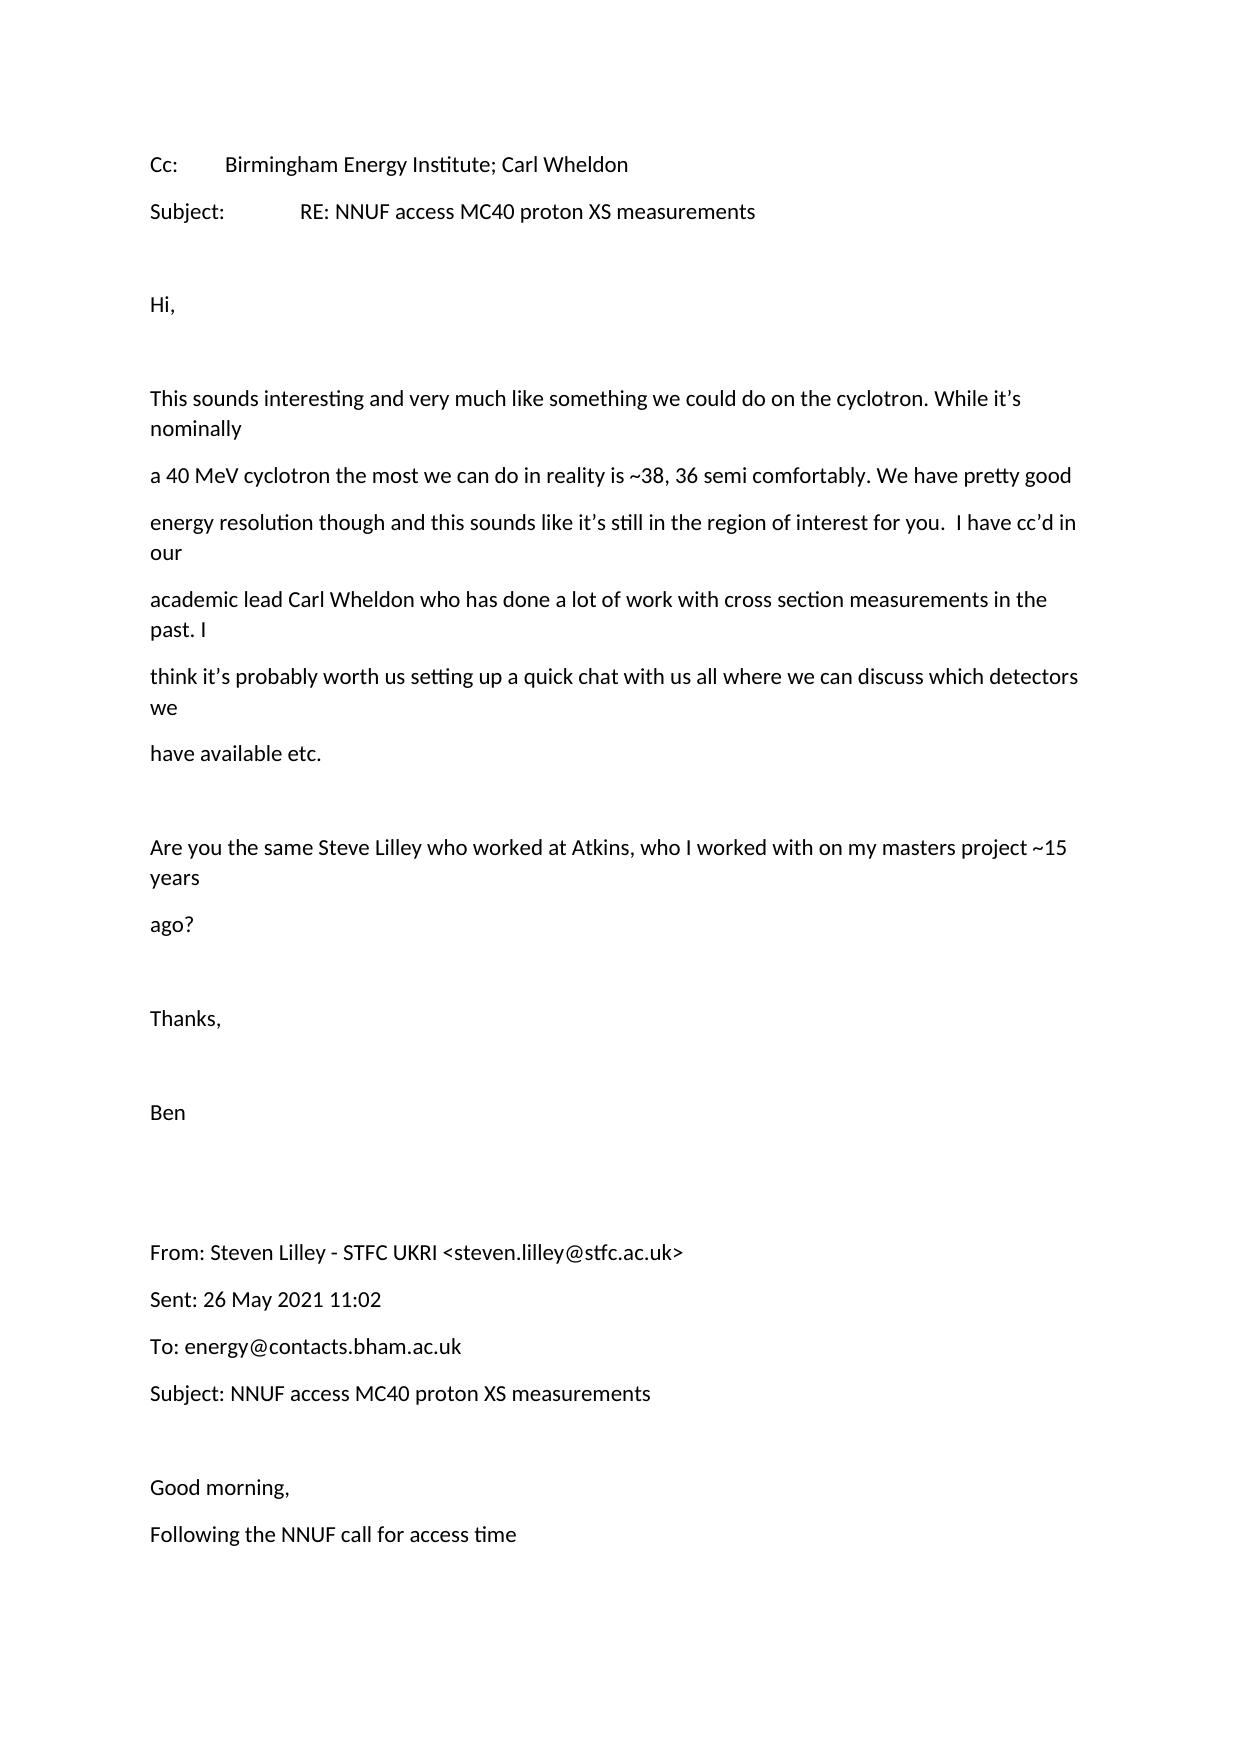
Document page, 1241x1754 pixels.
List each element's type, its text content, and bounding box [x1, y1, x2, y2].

text a 40 MeV cyclotron the most we can do in reality is ~38, 36 semi comfortably. We have pretty good [150, 461, 1090, 489]
text ago? [150, 910, 1090, 938]
text Following the NNUF call for access time [150, 1520, 1090, 1548]
text To: energy@contacts.bham.ac.uk [150, 1332, 1090, 1360]
text Sent: 26 May 2021 11:02 [150, 1285, 1090, 1313]
text Cc: Birmingham Energy Institute; Carl Wheldon [150, 150, 1090, 178]
text Good morning, [150, 1473, 1090, 1501]
text have available etc. [150, 739, 1090, 768]
text think it’s probably worth us setting up a quick chat with us all where we can discuss which detectors we [150, 662, 1090, 721]
text Thanks, [150, 1004, 1090, 1032]
text This sounds interesting and very much like something we could do on the cyclotron. While it’s nominally [150, 384, 1090, 443]
text academic lead Carl Wheldon who has done a lot of work with cross section measurements in the past. I [150, 585, 1090, 644]
text Hi, [150, 291, 1090, 319]
text Subject: RE: NNUF access MC40 proton XS measurements [150, 197, 1090, 225]
text Subject: NNUF access MC40 proton XS measurements [150, 1379, 1090, 1407]
text Ben [150, 1098, 1090, 1126]
text From: Steven Lilley - STFC UKRI <steven.lilley@stfc.ac.uk> [150, 1238, 1090, 1267]
text energy resolution though and this sounds like it’s still in the region of interest for you. I have cc’d in our [150, 508, 1090, 567]
text Are you the same Steve Lilley who worked at Atkins, who I worked with on my masters project ~15 years [150, 833, 1090, 892]
